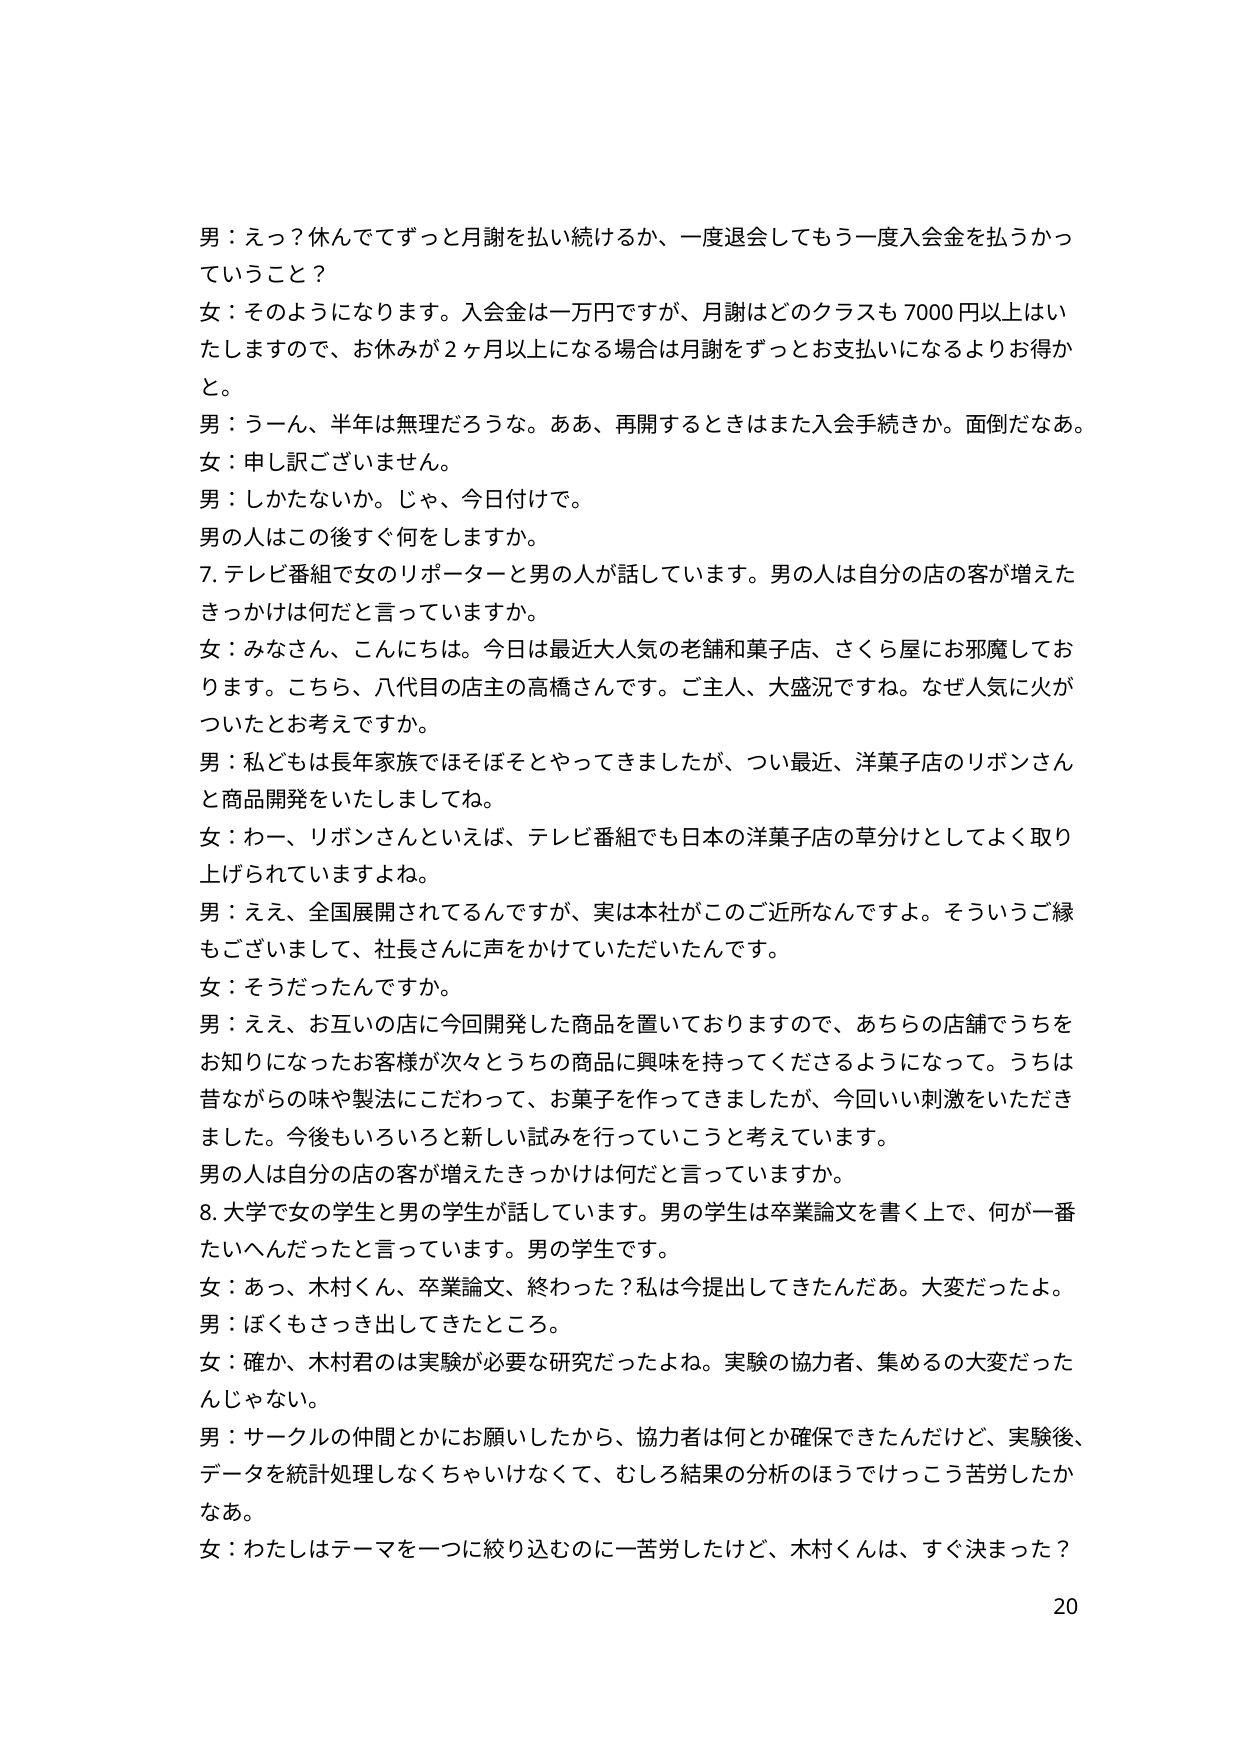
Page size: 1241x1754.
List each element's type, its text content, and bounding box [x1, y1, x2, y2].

text 女：みなさん、こんにちは。今日は最近大人気の老舗和菓子店、さくら屋にお邪魔しております。こちら、八代目の店主の高橋さんです。ご主人、大盛況ですね。なぜ人気に火がついたとお考えですか。 [199, 629, 1078, 742]
text 男：ええ、全国展開されてるんですが、実は本社がこのご近所なんですよ。そういうご縁もございまして、社長さんに声をかけていただいたんです。 [199, 892, 1078, 967]
text 男：ぼくもさっき出してきたところ。 [199, 1304, 1078, 1342]
text 8. 大学で女の学生と男の学生が話しています。男の学生は卒業論文を書く上で、何が一番たいへんだったと言っています。男の学生です。 [199, 1192, 1078, 1267]
text 男：サークルの仲間とかにお願いしたから、協力者は何とか確保できたんだけど、実験後、データを統計処理しなくちゃいけなくて、むしろ結果の分析のほうでけっこう苦労したかなあ。 [199, 1417, 1078, 1529]
text 男：しかたないか。じゃ、今日付けで。 [199, 479, 1078, 517]
text 7. テレビ番組で女のリポーターと男の人が話しています。男の人は自分の店の客が増えたきっかけは何だと言っていますか。 [199, 554, 1078, 629]
text 女：そうだったんですか。 [199, 967, 1078, 1004]
text 女：あっ、木村くん、卒業論文、終わった？私は今提出してきたんだあ。大変だったよ。 [199, 1267, 1078, 1304]
text 女：わたしはテーマを一つに絞り込むのに一苦労したけど、木村くんは、すぐ決まった？ [199, 1529, 1078, 1567]
text 男の人は自分の店の客が増えたきっかけは何だと言っていますか。 [199, 1154, 1078, 1192]
text 男の人はこの後すぐ何をしますか。 [199, 517, 1078, 554]
text 男：うーん、半年は無理だろうな。ああ、再開するときはまた入会手続きか。面倒だなあ。 [199, 404, 1078, 442]
text 女：わー、リボンさんといえば、テレビ番組でも日本の洋菓子店の草分けとしてよく取り上げられていますよね。 [199, 817, 1078, 892]
text 女：確か、木村君のは実験が必要な研究だったよね。実験の協力者、集めるの大変だったんじゃない。 [199, 1342, 1078, 1417]
text 男：えっ？休んでてずっと月謝を払い続けるか、一度退会してもう一度入会金を払うかっていうこと？ [199, 217, 1078, 292]
text 女：申し訳ございません。 [199, 442, 1078, 479]
text 男：ええ、お互いの店に今回開発した商品を置いておりますので、あちらの店舗でうちをお知りになったお客様が次々とうちの商品に興味を持ってくださるようになって。うちは昔ながらの味や製法にこだわって、お菓子を作ってきましたが、今回いい刺激をいただきました。今後もいろいろと新しい試みを行っていこうと考えています。 [199, 1004, 1078, 1154]
text 男：私どもは長年家族でほそぼそとやってきましたが、つい最近、洋菓子店のリボンさんと商品開発をいたしましてね。 [199, 742, 1078, 817]
text 女：そのようになります。入会金は一万円ですが、月謝はどのクラスも7000円以上はいたしますので、お休みが2ヶ月以上になる場合は月謝をずっとお支払いになるよりお得かと。 [199, 292, 1078, 404]
